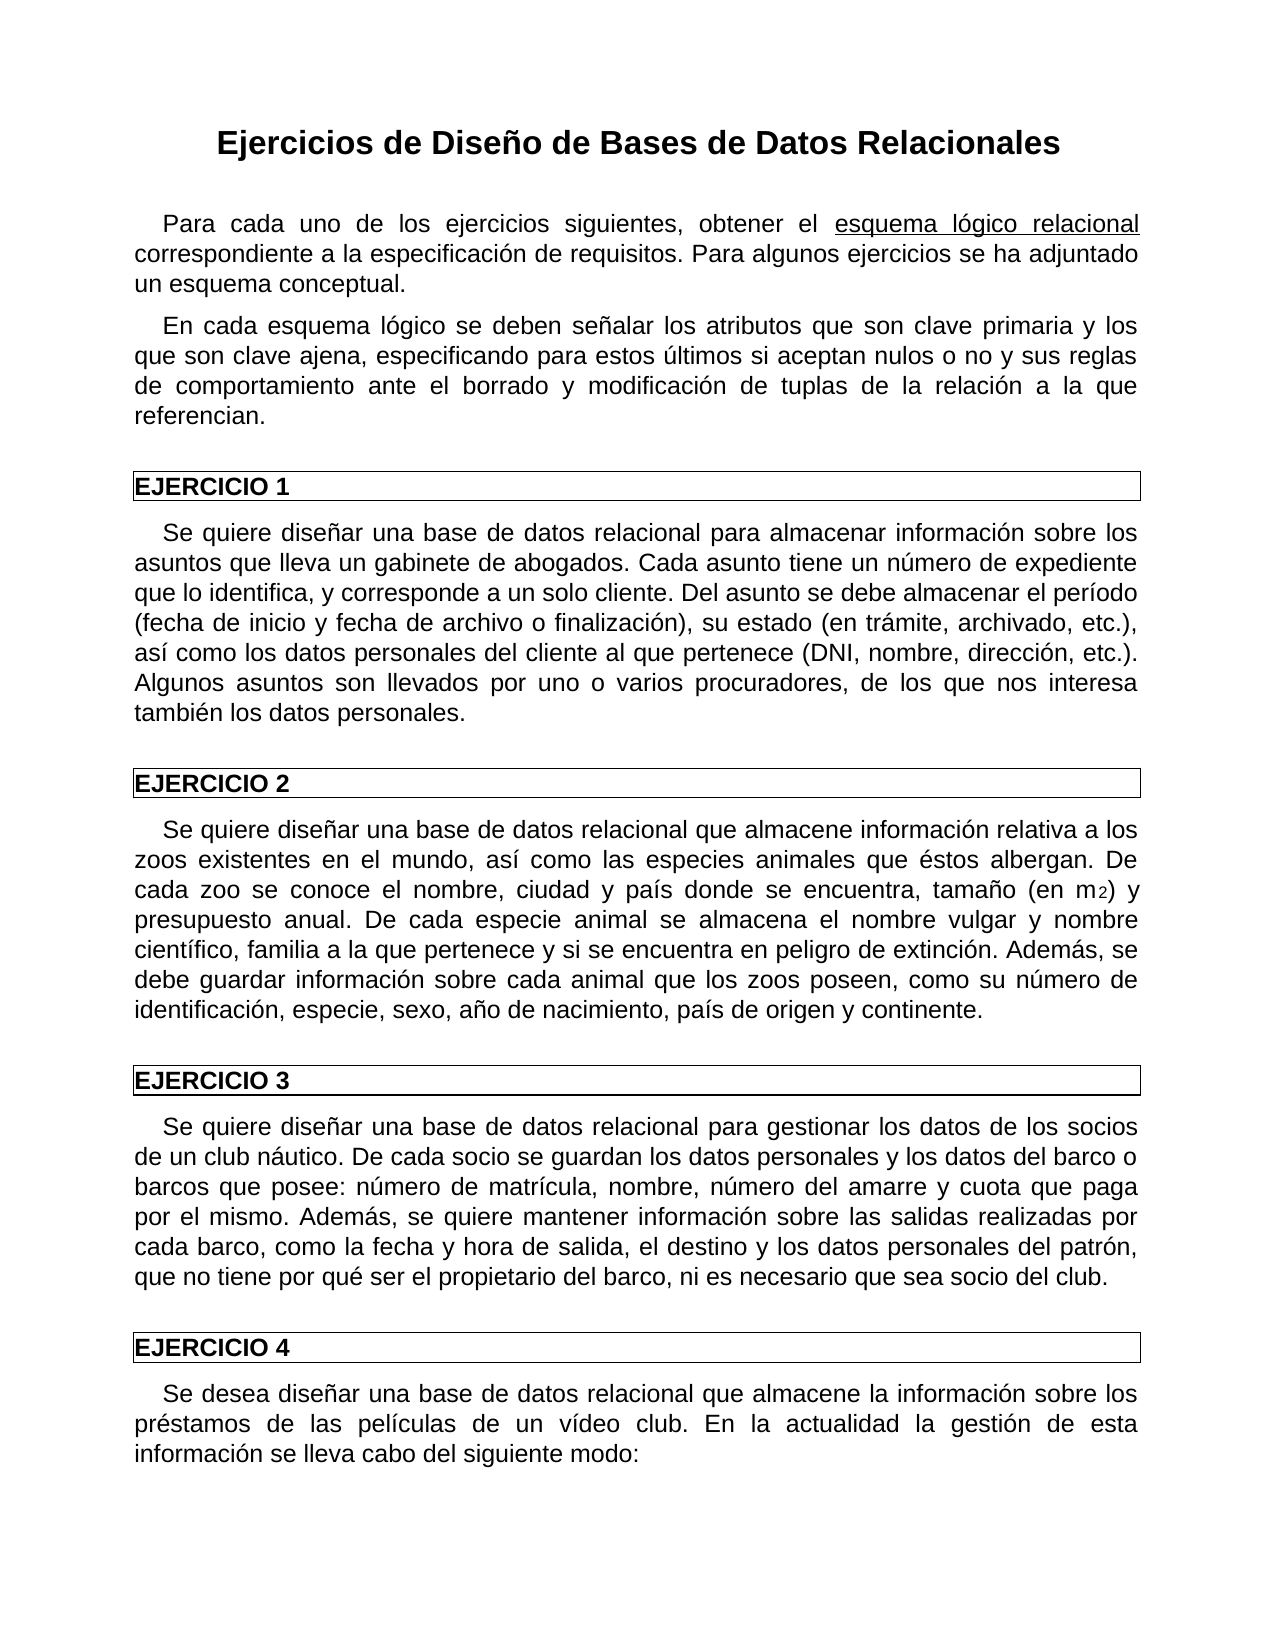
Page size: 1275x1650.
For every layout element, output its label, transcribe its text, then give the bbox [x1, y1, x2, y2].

text En cada esquema lógico se deben señalar los atributos que son clave primaria y los que son clave ajena, especificando para estos últimos si aceptan nulos o no y sus reglas de comportamiento ante el borrado y modificación de tuplas de la relación a la que referencian. [134, 311, 1140, 430]
subtitle EJERCICIO 4 [134, 1333, 1140, 1362]
subtitle EJERCICIO 3 [134, 1066, 1140, 1094]
text Se desea diseñar una base de datos relacional que almacene la información sobre los préstamos de las películas de un vídeo club. En la actualidad la gestión de esta información se lleva cabo del siguiente modo: [134, 1379, 1140, 1468]
subtitle EJERCICIO 1 [134, 472, 1140, 500]
text Para cada uno de los ejercicios siguientes, obtener el esquema lógico relacional correspondiente a la especificación de requisitos. Para algunos ejercicios se ha adjuntado un esquema conceptual. [134, 209, 1140, 298]
text Ejercicios de Diseño de Bases de Datos Relacionales [216, 123, 1140, 161]
text Se quiere diseñar una base de datos relacional que almacene información relativa a los zoos existentes en el mundo, así como las especies animales que éstos albergan. De cada zoo se conoce el nombre, ciudad y país donde se encuentra, tamaño (en m2) y presupuesto anual. De cada especie animal se almacena el nombre vulgar y nombre científico, familia a la que pertenece y si se encuentra en peligro de extinción. Además, se debe guardar información sobre cada animal que los zoos poseen, como su número de identificación, especie, sexo, año de nacimiento, país de origen y continente. [134, 815, 1140, 1024]
subtitle EJERCICIO 2 [134, 769, 1140, 797]
text Se quiere diseñar una base de datos relacional para almacenar información sobre los asuntos que lleva un gabinete de abogados. Cada asunto tiene un número de expediente que lo identifica, y corresponde a un solo cliente. Del asunto se debe almacenar el período (fecha de inicio y fecha de archivo o finalización), su estado (en trámite, archivado, etc.), así como los datos personales del cliente al que pertenece (DNI, nombre, dirección, etc.). Algunos asuntos son llevados por uno o varios procuradores, de los que nos interesa también los datos personales. [134, 518, 1140, 727]
text Se quiere diseñar una base de datos relacional para gestionar los datos de los socios de un club náutico. De cada socio se guardan los datos personales y los datos del barco o barcos que posee: número de matrícula, nombre, número del amarre y cuota que paga por el mismo. Además, se quiere mantener información sobre las salidas realizadas por cada barco, como la fecha y hora de salida, el destino y los datos personales del patrón, que no tiene por qué ser el propietario del barco, ni es necesario que sea socio del club. [134, 1112, 1140, 1291]
